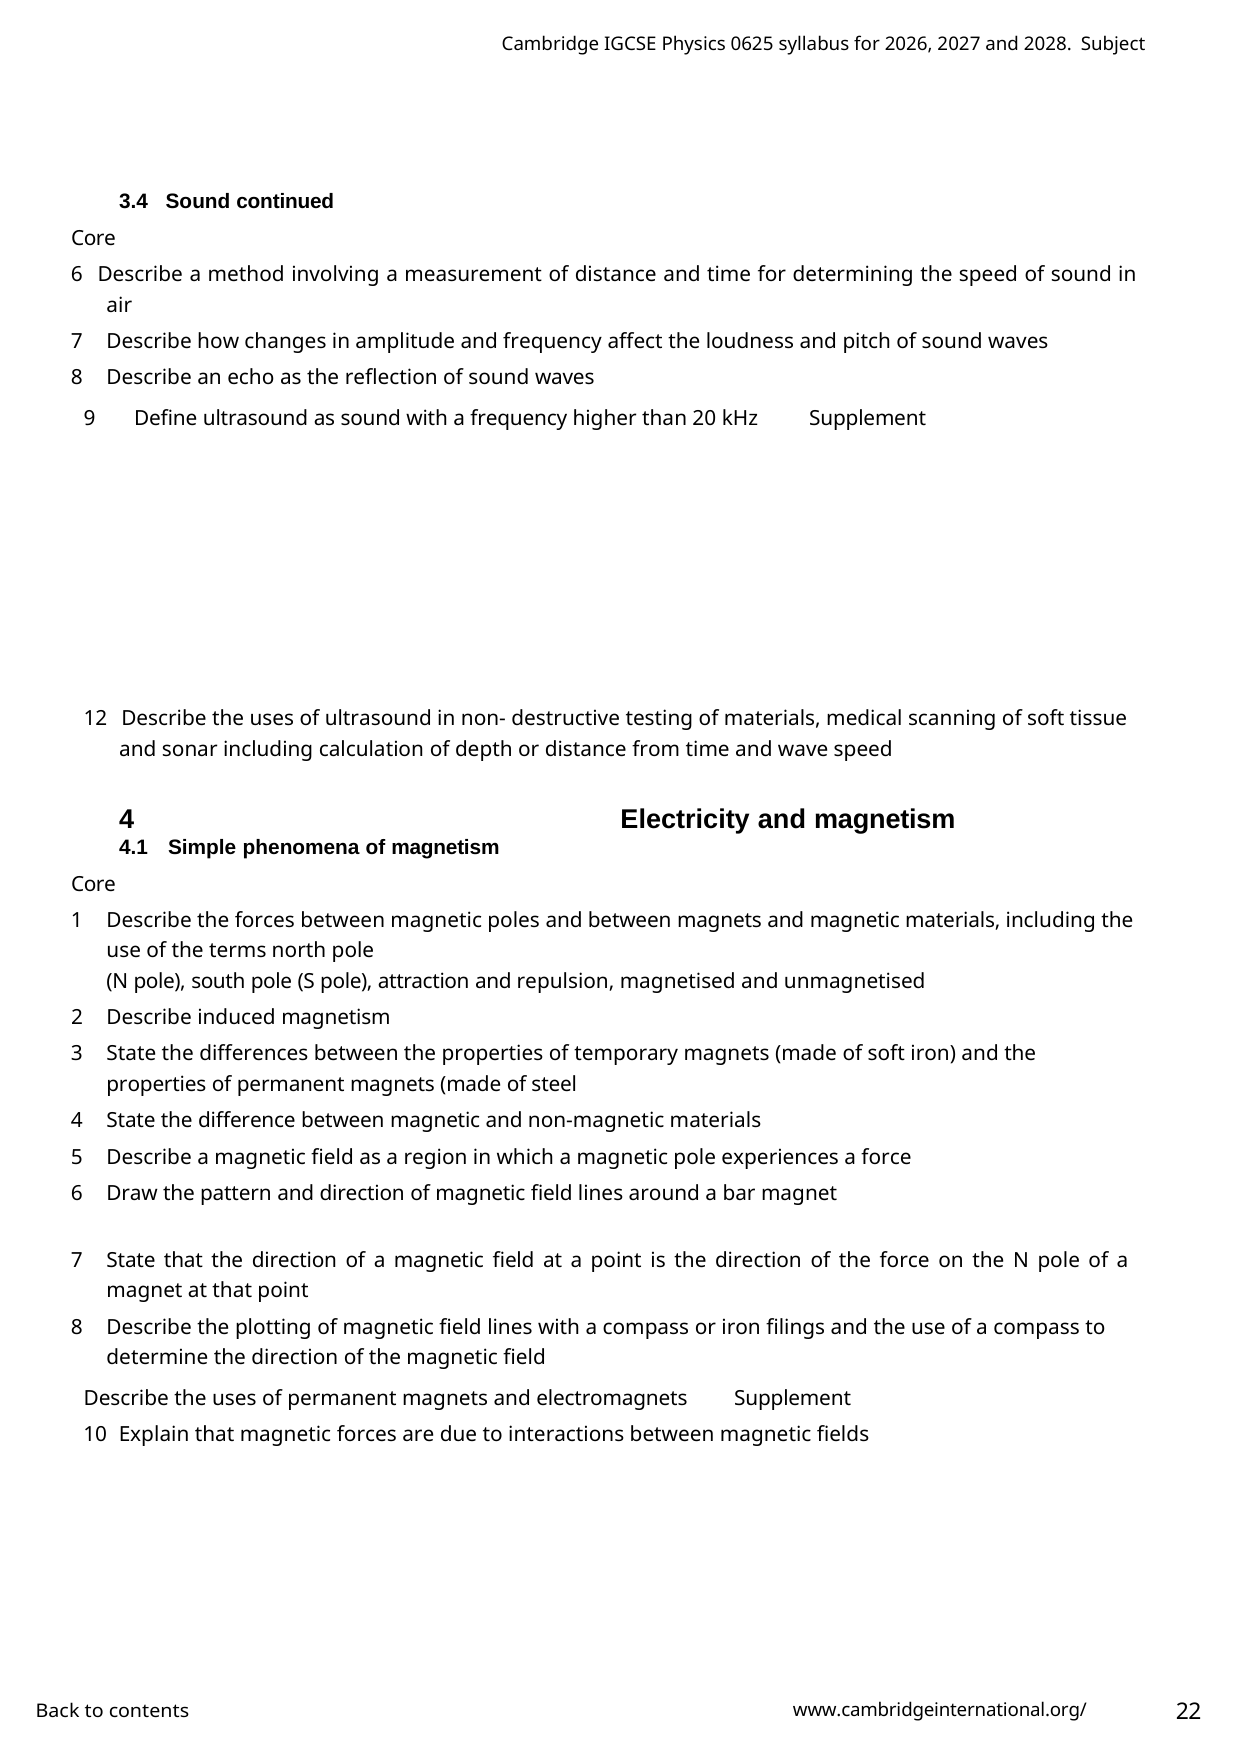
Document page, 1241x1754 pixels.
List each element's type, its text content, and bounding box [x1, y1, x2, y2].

text 4.1 Simple phenomena of magnetism [119, 835, 1166, 859]
list Describe the forces between magnetic poles and between magnets and magnetic materials, including the use of the terms north pole [71, 905, 1136, 964]
text (N pole), south pole (S pole), attraction and repulsion, magnetised and unmagnetised [106, 966, 1105, 994]
text 12 Describe the uses of ultrasound in non- destructive testing of materials, medical scanning of soft tissue and sonar including calculation of depth or distance from time and wave speed [83, 703, 1139, 762]
text Core [71, 869, 1166, 897]
text 8 Describe an echo as the reflection of sound waves [71, 362, 1105, 391]
text 9 Define ultrasound as sound with a frequency higher than 20 kHz Supplement [83, 403, 1166, 432]
text Describe the uses of permanent magnets and electromagnets Supplement [83, 1383, 1166, 1412]
list Describe a magnetic field as a region in which a magnetic pole experiences a force [71, 1142, 1142, 1170]
text 6 Describe a method involving a measurement of distance and time for determining the speed of sound in air [71, 259, 1137, 318]
list Explain that magnetic forces are due to interactions between magnetic fields [83, 1419, 1077, 1448]
list State that the direction of a magnetic field at a point is the direction of the force on the N pole of a magnet at that point [71, 1245, 1130, 1304]
text 4 Electricity and magnetism [119, 803, 1166, 835]
list State the differences between the properties of temporary magnets (made of soft iron) and the properties of permanent magnets (made of steel [71, 1038, 1134, 1098]
text 3.4 Sound continued [119, 189, 1166, 213]
text 7 Describe how changes in amplitude and frequency affect the loudness and pitch of sound waves [71, 326, 1092, 354]
list Describe induced magnetism [71, 1002, 1166, 1031]
text Core [71, 223, 1166, 251]
list Draw the pattern and direction of magnetic field lines around a bar magnet [71, 1178, 1141, 1207]
list Describe the plotting of magnetic field lines with a compass or iron filings and the use of a compass to determine the direction of the magnetic field [71, 1312, 1109, 1371]
list State the difference between magnetic and non-magnetic materials [71, 1105, 1101, 1134]
